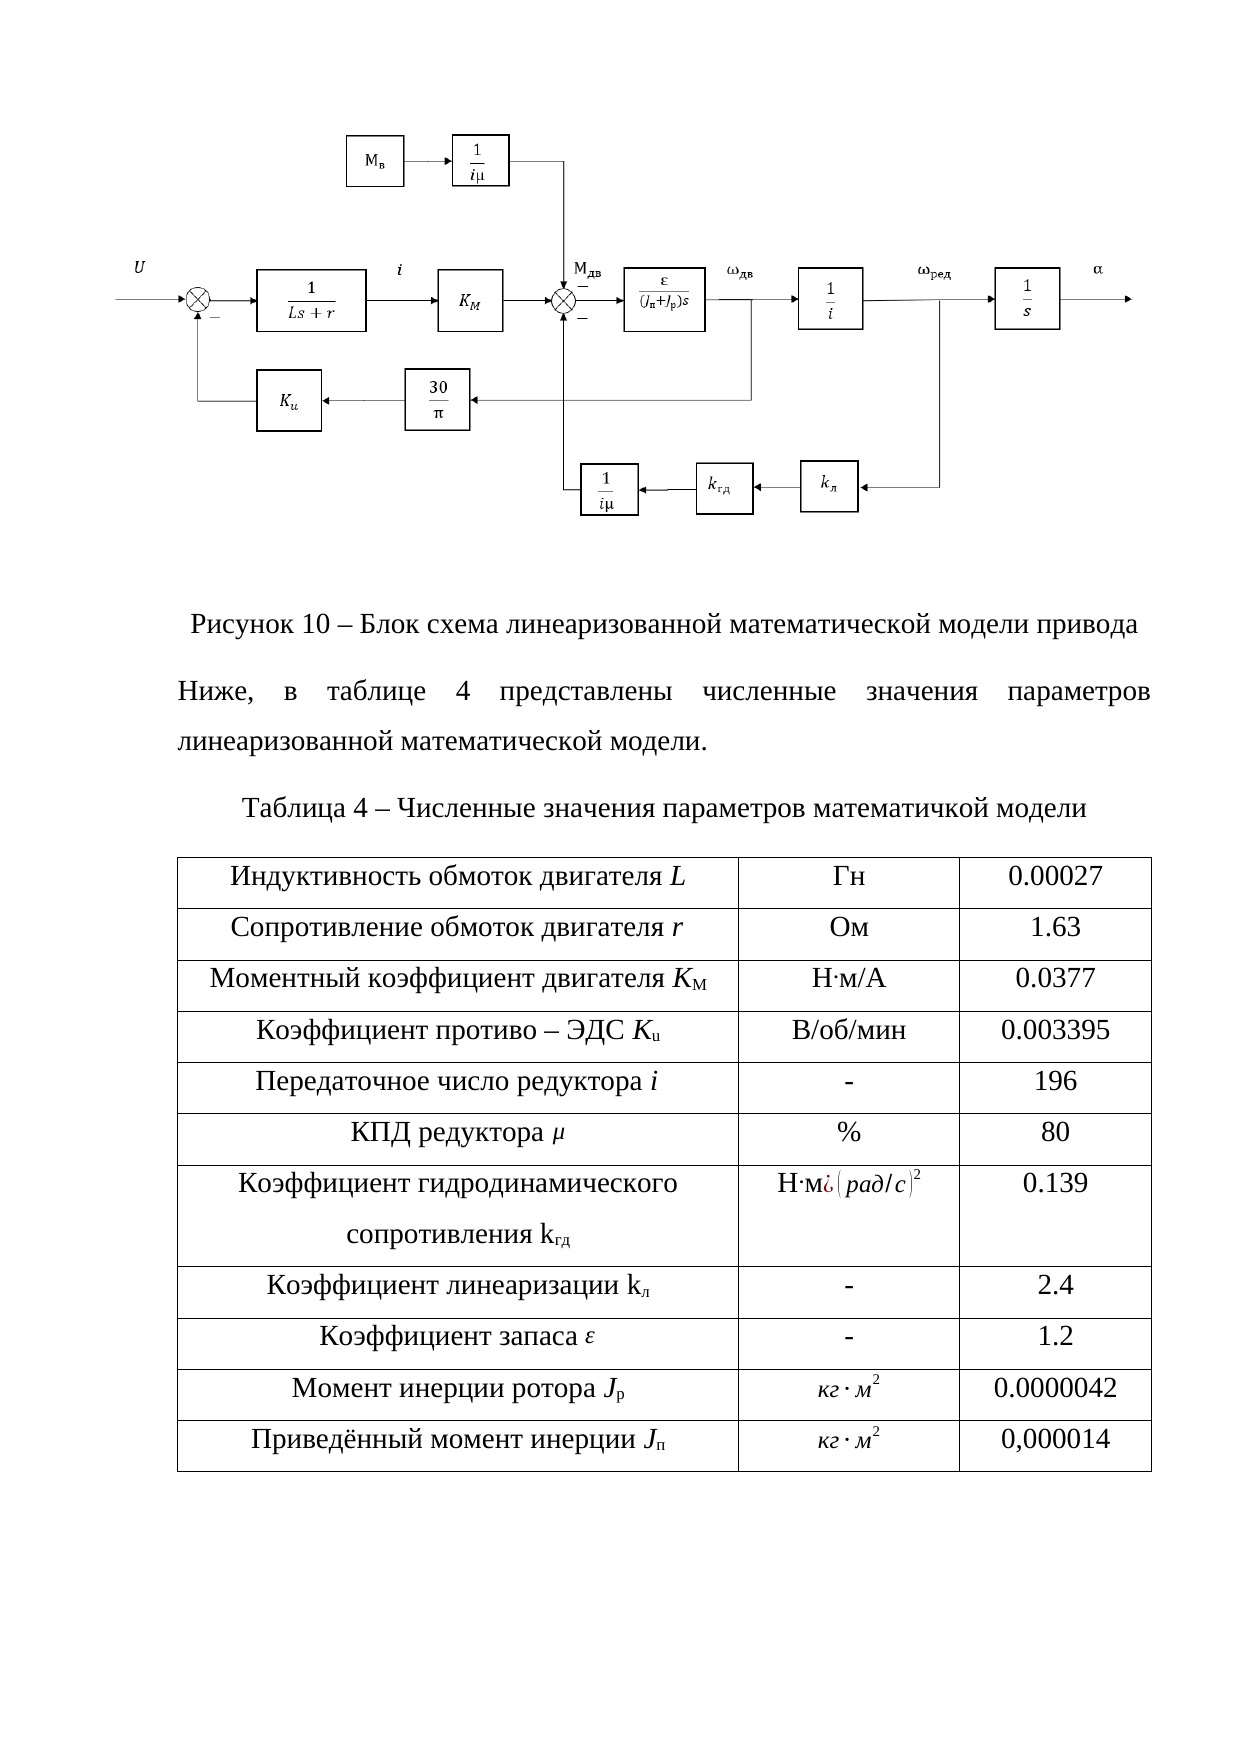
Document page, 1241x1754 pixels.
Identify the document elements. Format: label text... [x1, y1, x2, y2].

table_cell 0.0377 [960, 961, 1151, 1011]
table_cell Приведённый момент инерции Jп [178, 1421, 738, 1471]
table_cell 196 [960, 1063, 1151, 1113]
table_cell Коэффициент линеаризации kл [178, 1267, 738, 1317]
picture [88, 118, 1166, 589]
table_cell - [739, 1063, 959, 1113]
table_cell Коэффициент запаса [178, 1319, 738, 1369]
table_cell Коэффициент гидродинамического сопротивления kгд [178, 1166, 738, 1266]
table_cell 0.003395 [960, 1012, 1151, 1062]
table_cell Коэффициент противо – ЭДС Ku [178, 1012, 738, 1062]
table_cell Момент инерции ротора Jp [178, 1370, 738, 1420]
table_header Индуктивность обмоток двигателя L [178, 858, 738, 908]
table_cell Ом [739, 909, 959, 959]
table_cell 1.63 [960, 909, 1151, 959]
table_header 0.00027 [960, 858, 1151, 908]
text Ниже, в таблице 4 представлены численные значения параметров линеаризованной математической модели. [177, 673, 1152, 757]
table_cell 0.0000042 [960, 1370, 1151, 1420]
table_cell - [739, 1319, 959, 1369]
table_cell [739, 1421, 959, 1471]
table_cell 80 [960, 1114, 1151, 1164]
table_cell 0,000014 [960, 1421, 1151, 1471]
text Таблица 4 – Численные значения параметров математичкой модели [177, 790, 1152, 824]
table_cell % [739, 1114, 959, 1164]
table_cell 2.4 [960, 1267, 1151, 1317]
table_cell - [739, 1267, 959, 1317]
table_cell Нм [739, 1166, 959, 1266]
table_cell [739, 1370, 959, 1420]
table_cell В/об/мин [739, 1012, 959, 1062]
table_cell 0.139 [960, 1166, 1151, 1266]
table_cell Нм/А [739, 961, 959, 1011]
table_cell Передаточное число редуктора i [178, 1063, 738, 1113]
table_cell 1.2 [960, 1319, 1151, 1369]
table_cell Моментный коэффициент двигателя KM [178, 961, 738, 1011]
table_cell КПД редуктора [178, 1114, 738, 1164]
text Рисунок 10 – Блок схема линеаризованной математической модели привода [88, 589, 1152, 639]
table_header Гн [739, 858, 959, 908]
table_cell Сопротивление обмоток двигателя r [178, 909, 738, 959]
